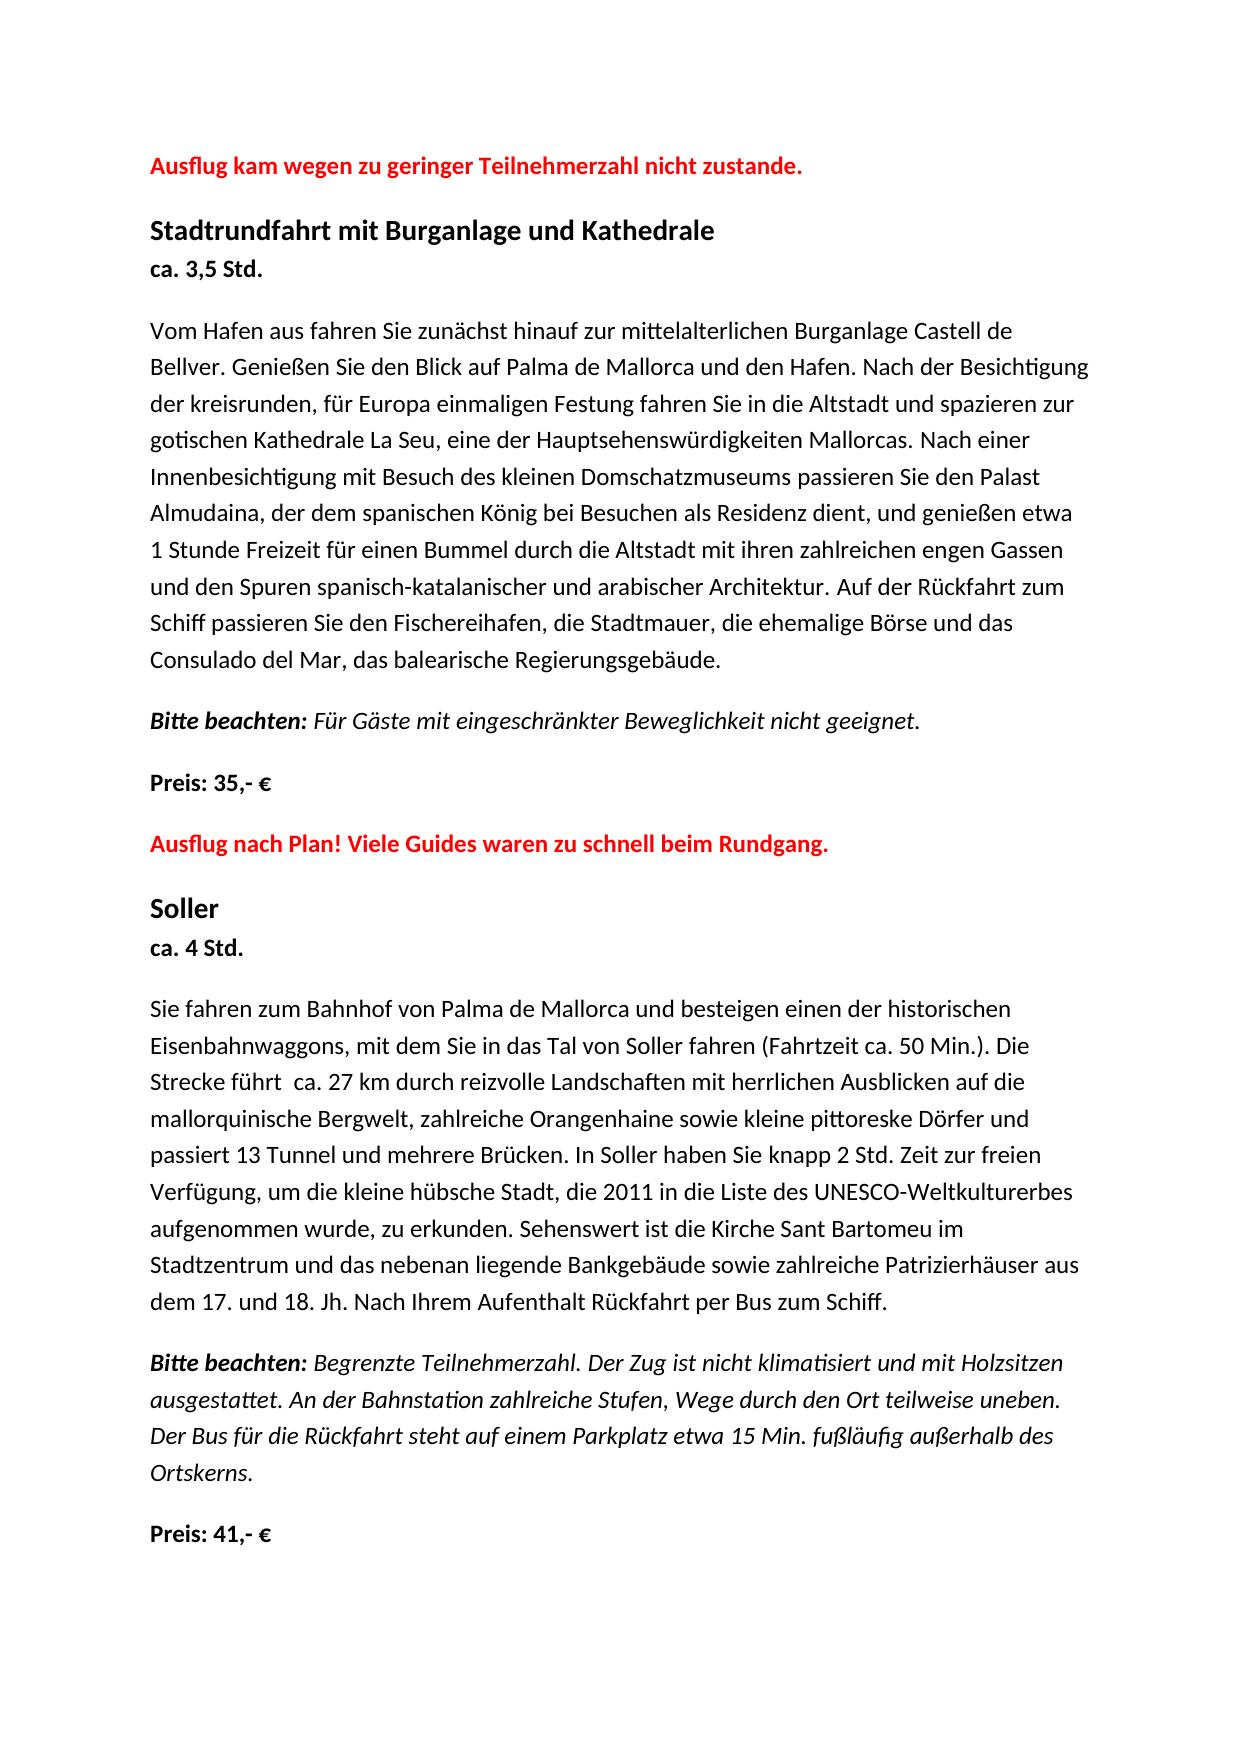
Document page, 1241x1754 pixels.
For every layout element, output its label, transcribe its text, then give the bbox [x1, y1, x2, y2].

text Bitte beachten: Begrenzte Teilnehmerzahl. Der Zug ist nicht klimatisiert und mit Holzsitzen ausgestattet. An der Bahnstation zahlreiche Stufen, Wege durch den Ort teilweise uneben. Der Bus für die Rückfahrt steht auf einem Parkplatz etwa 15 Min. fußläufig außerhalb des Ortskerns. [150, 1347, 1090, 1488]
text Preis: 41,- € [150, 1519, 1090, 1549]
text Ausflug kam wegen zu geringer Teilnehmerzahl nicht zustande. [150, 150, 1090, 181]
text Ausflug nach Plan! Viele Guides waren zu schnell beim Rundgang. [150, 828, 1090, 859]
text Bitte beachten: Für Gäste mit eingeschränkter Beweglichkeit nicht geeignet. [150, 705, 1090, 736]
text Soller ca. 4 Std. [150, 890, 1090, 962]
text Sie fahren zum Bahnhof von Palma de Mallorca und besteigen einen der historischen Eisenbahnwaggons, mit dem Sie in das Tal von Soller fahren (Fahrtzeit ca. 50 Min.). Die Strecke führt ca. 27 km durch reizvolle Landschaften mit herrlichen Ausblicken auf die mallorquinische Bergwelt, zahlreiche Orangenhaine sowie kleine pittoreske Dörfer und passiert 13 Tunnel und mehrere Brücken. In Soller haben Sie knapp 2 Std. Zeit zur freien Verfügung, um die kleine hübsche Stadt, die 2011 in die Liste des UNESCO-Weltkulturerbes aufgenommen wurde, zu erkunden. Sehenswert ist die Kirche Sant Bartomeu im Stadtzentrum und das nebenan liegende Bankgebäude sowie zahlreiche Patrizierhäuser aus dem 17. und 18. Jh. Nach Ihrem Aufenthalt Rückfahrt per Bus zum Schiff. [150, 993, 1090, 1316]
text Preis: 35,- € [150, 767, 1090, 797]
text Stadtrundfahrt mit Burganlage und Kathedrale ca. 3,5 Std. [150, 212, 1090, 284]
text Vom Hafen aus fahren Sie zunächst hinauf zur mittelalterlichen Burganlage Castell de Bellver. Genießen Sie den Blick auf Palma de Mallorca und den Hafen. Nach der Besichtigung der kreisrunden, für Europa einmaligen Festung fahren Sie in die Altstadt und spazieren zur gotischen Kathedrale La Seu, eine der Hauptsehenswürdigkeiten Mallorcas. Nach einer Innenbesichtigung mit Besuch des kleinen Domschatzmuseums passieren Sie den Palast Almudaina, der dem spanischen König bei Besuchen als Residenz dient, und genießen etwa 1 Stunde Freizeit für einen Bummel durch die Altstadt mit ihren zahlreichen engen Gassen und den Spuren spanisch-katalanischer und arabischer Architektur. Auf der Rückfahrt zum Schiff passieren Sie den Fischereihafen, die Stadtmauer, die ehemalige Börse und das Consulado del Mar, das balearische Regierungsgebäude. [150, 315, 1090, 674]
